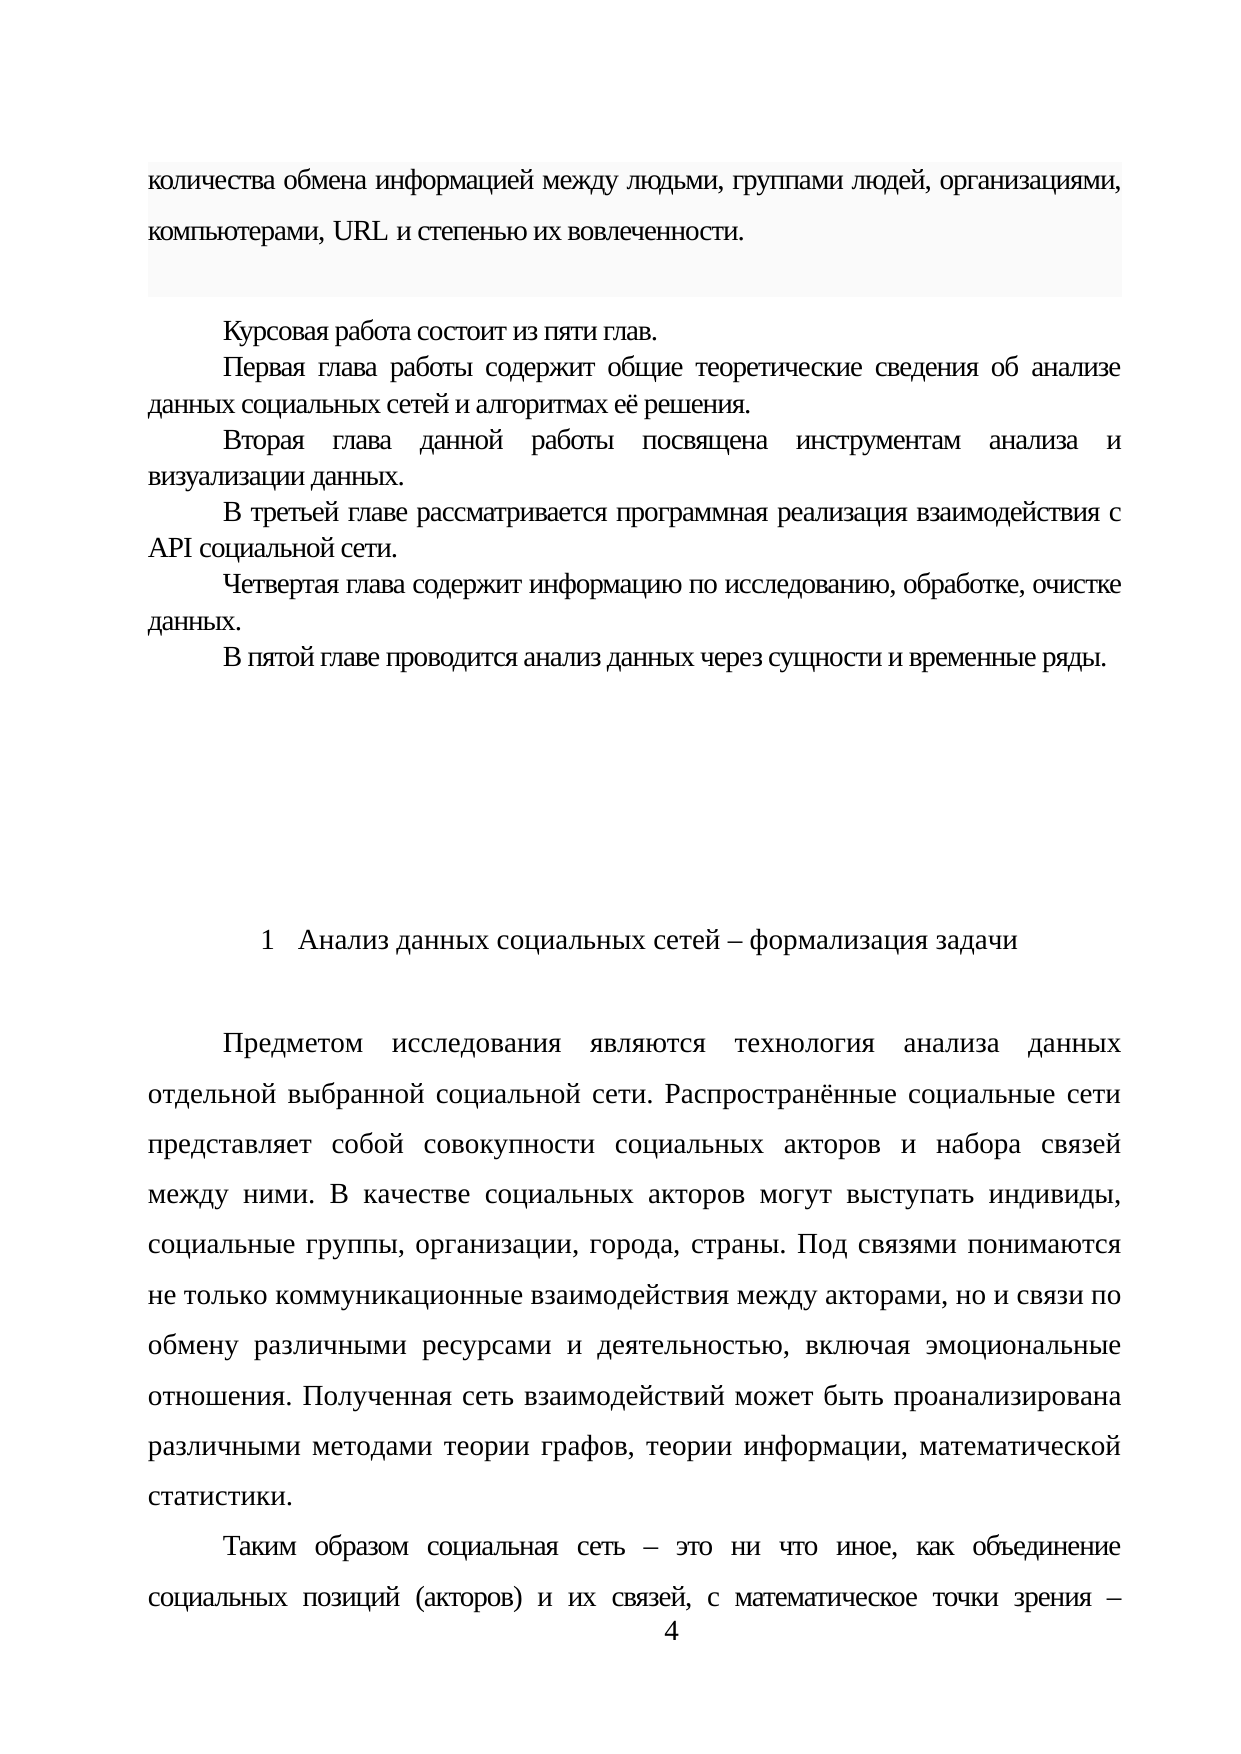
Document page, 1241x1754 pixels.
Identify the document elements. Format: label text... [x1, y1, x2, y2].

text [148, 162, 1122, 246]
text Предметом исследования являются технология анализа данных отдельной выбранной социальной сети. Распространённые социальные сети представляет собой совокупности социальных акторов и набора связей между ними. В качестве социальных акторов могут выступать индивиды, социальные группы, организации, города, страны. Под связями понимаются не только коммуникационные взаимодействия между акторами, но и связи по обмену различными ресурсами и деятельностью, включая эмоциональные отношения. Полученная сеть взаимодействий может быть проанализирована различными методами теории графов, теории информации, математической статистики. [148, 1025, 1122, 1512]
text Курсовая работа состоит из пяти глав. [148, 313, 1122, 347]
list Анализ данных социальных сетей – формализация задачи [260, 922, 1122, 956]
text Вторая глава данной работы посвящена инструментам анализа и визуализации данных. [148, 422, 1122, 492]
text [148, 1528, 1122, 1612]
text Четвертая глава содержит информацию по исследованию, обработке, очистке данных. [148, 566, 1122, 636]
text В третьей главе рассматривается программная реализация взаимодействия с API социальной сети. [148, 494, 1122, 564]
text Первая глава работы содержит общие теоретические сведения об анализе данных социальных сетей и алгоритмах её решения. [148, 349, 1122, 419]
text В пятой главе проводится анализ данных через сущности и временные ряды. [148, 639, 1122, 672]
